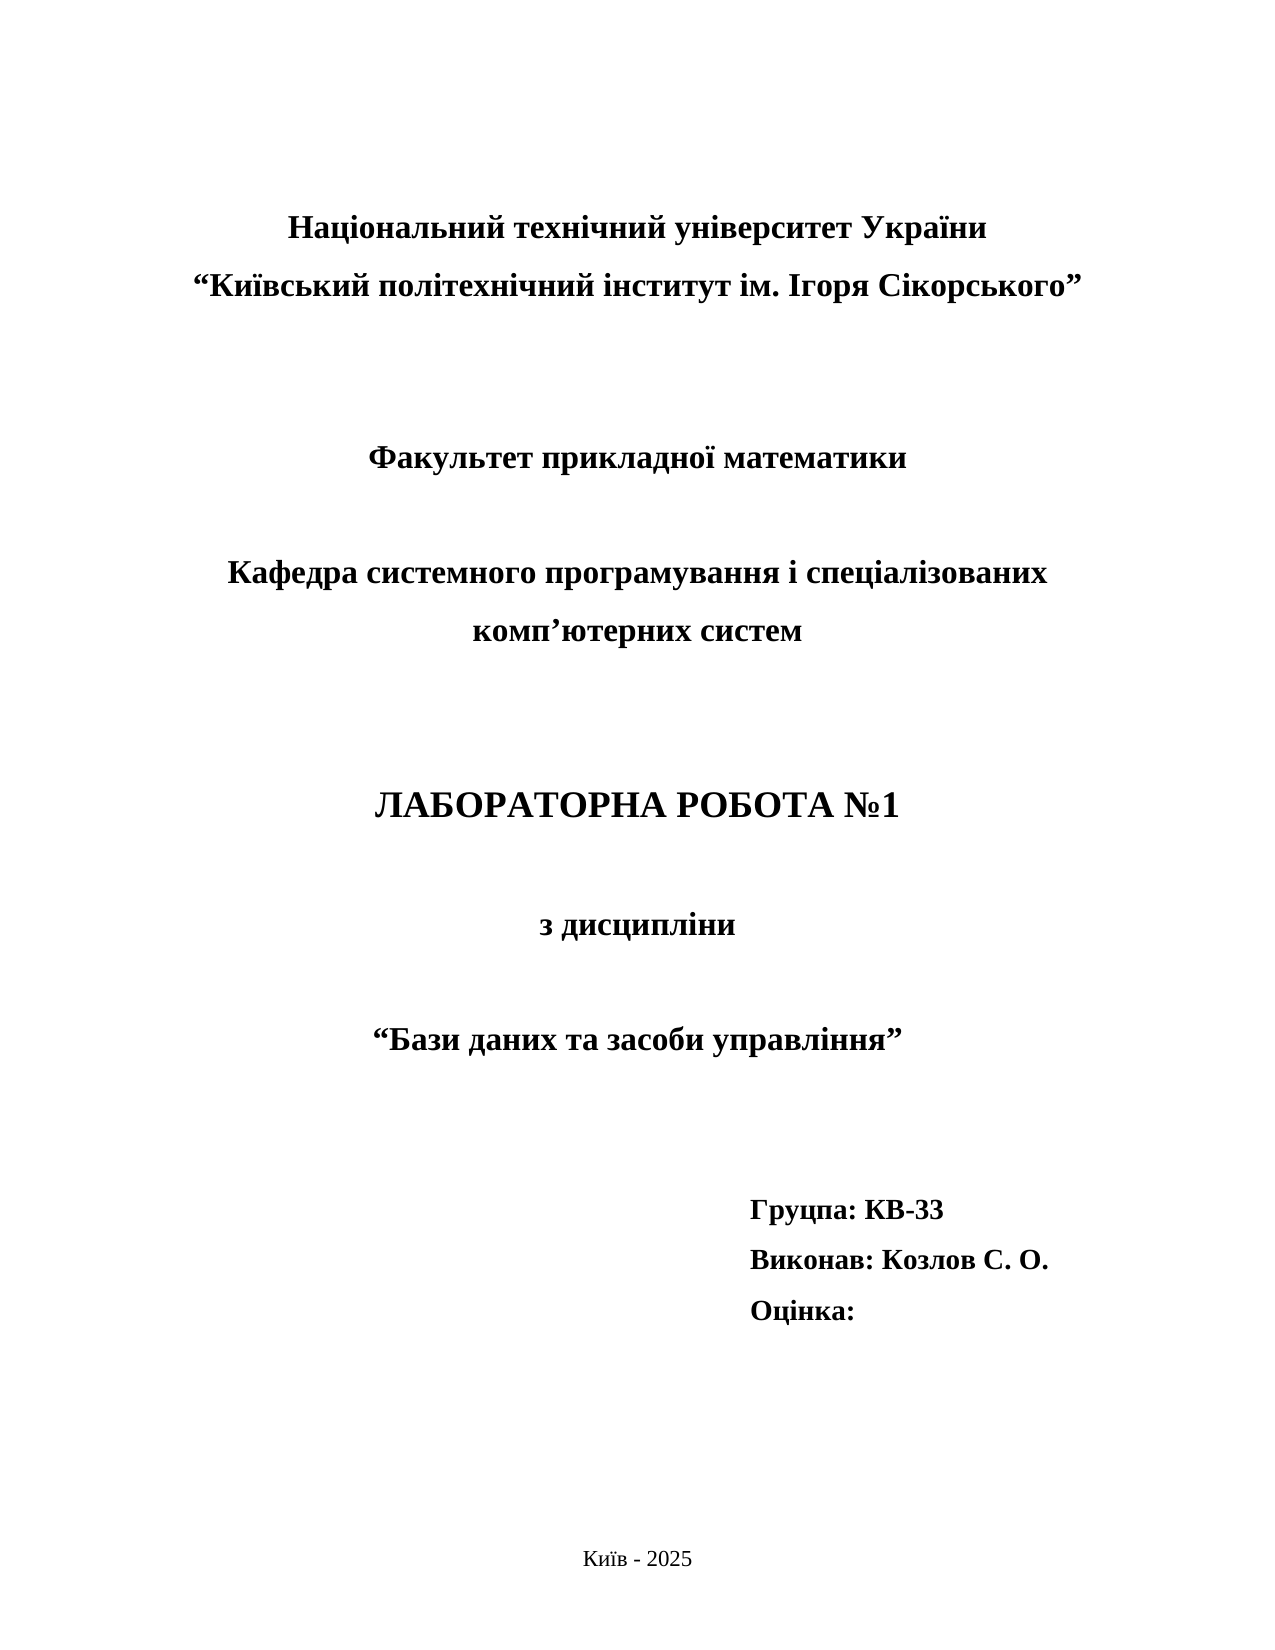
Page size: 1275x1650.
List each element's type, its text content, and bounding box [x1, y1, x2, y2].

text Національний технічний університет України [150, 207, 1125, 246]
text “Київський політехнічний інститут ім. Ігоря Сікорського” [150, 265, 1125, 303]
text Виконав: Козлов С. О. [150, 1242, 1125, 1276]
text “Бази даних та засоби управління” [150, 1020, 1125, 1058]
text Факультет прикладної математики [150, 437, 1125, 476]
text Кафедра системного програмування і спеціалізованих комп’ютерних систем [150, 552, 1125, 648]
text ЛАБОРАТОРНА РОБОТА №1 [150, 782, 1125, 826]
text Груцпа: КВ-33 [150, 1192, 1125, 1226]
text Оцінка: [150, 1293, 1125, 1326]
text з дисципліни [150, 905, 1125, 943]
